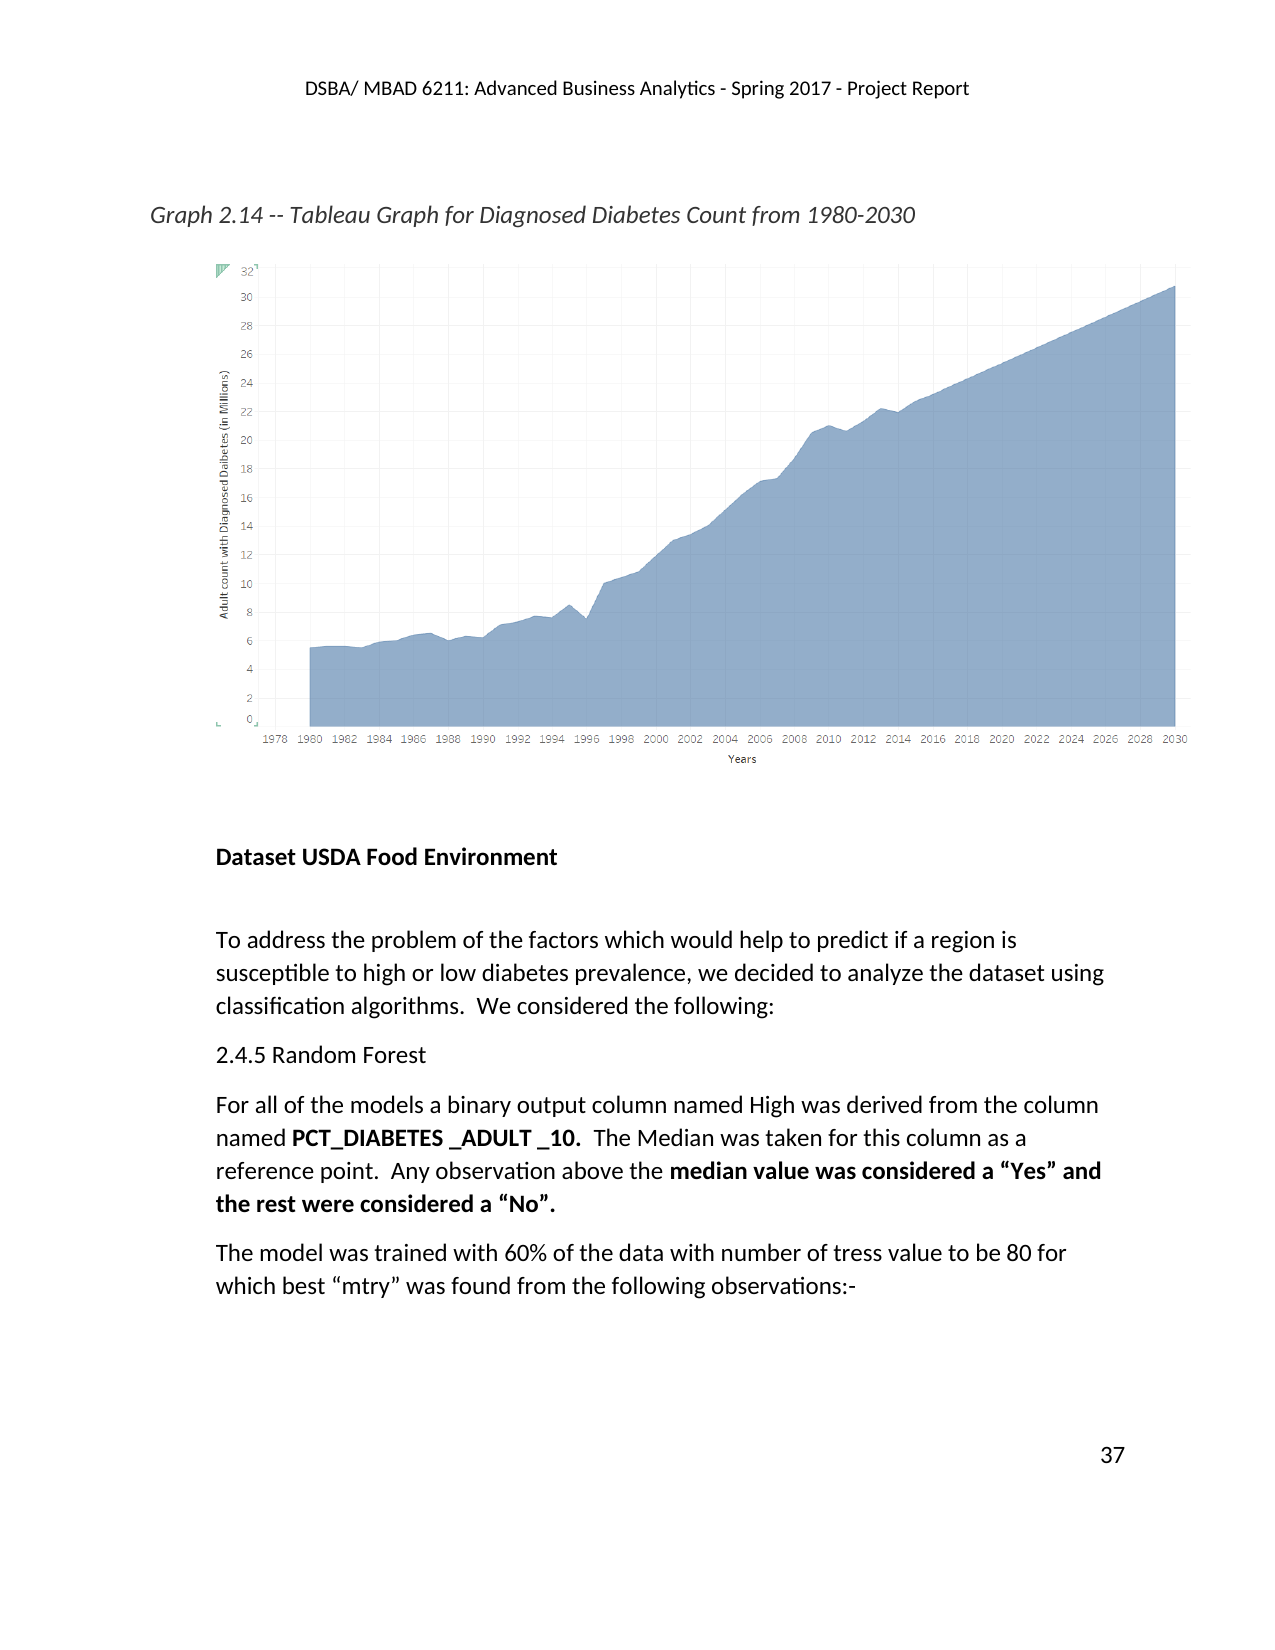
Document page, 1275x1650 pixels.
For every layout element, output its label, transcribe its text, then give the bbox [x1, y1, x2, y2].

text To address the problem of the factors which would help to predict if a region is susceptible to high or low diabetes prevalence, we decided to analyze the dataset using classification algorithms. We considered the following: [216, 924, 1125, 1020]
text The model was trained with 60% of the data with number of tress value to be 80 for which best “mtry” was found from the following observations:- [216, 1237, 1125, 1301]
text 2.4.5 Random Forest [150, 1039, 1125, 1070]
text For all of the models a binary output column named High was derived from the column named PCT_DIABETES _ADULT _10. The Median was taken for this column as a reference point. Any observation above the median value was considered a “Yes” and the rest were considered a “No”. [216, 1089, 1125, 1218]
picture [215, 258, 1191, 776]
text Graph 2.14 -- Tableau Graph for Diagnosed Diabetes Count from 1980-2030 [150, 199, 1125, 230]
subtitle Dataset USDA Food Environment [216, 841, 1125, 872]
